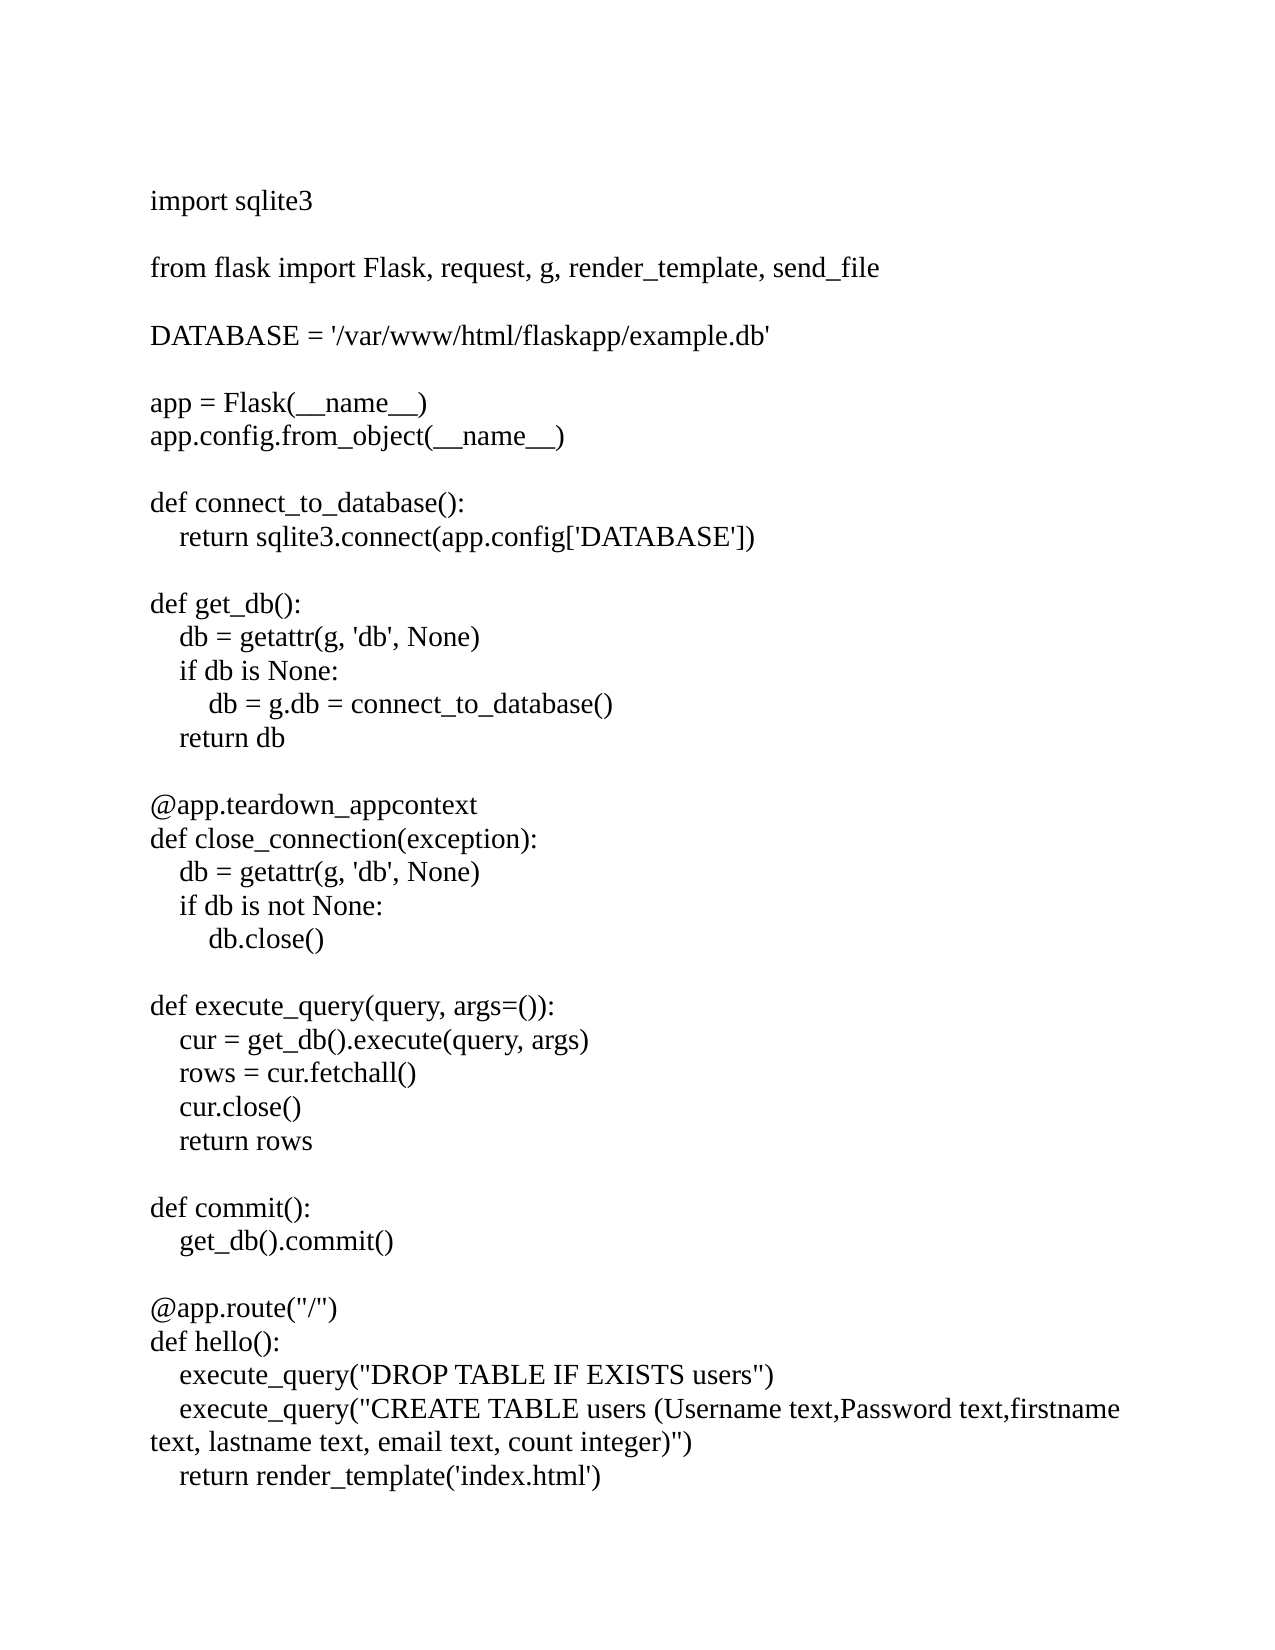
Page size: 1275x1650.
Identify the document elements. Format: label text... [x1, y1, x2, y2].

text def close_connection(exception): [150, 821, 1125, 854]
text execute_query("DROP TABLE IF EXISTS users") [150, 1357, 1125, 1391]
text @app.route("/") [150, 1290, 1125, 1324]
text DATABASE = '/var/www/html/flaskapp/example.db' [150, 318, 1125, 351]
text return render_template('index.html') [150, 1458, 1125, 1492]
text @app.teardown_appcontext [150, 787, 1125, 821]
text return db [150, 720, 1125, 754]
text return sqlite3.connect(app.config['DATABASE']) [150, 519, 1125, 552]
text import sqlite3 [150, 183, 1125, 217]
text execute_query("CREATE TABLE users (Username text,Password text,firstname text, lastname text, email text, count integer)") [150, 1391, 1125, 1458]
text def commit(): [150, 1190, 1125, 1223]
text def get_db(): [150, 586, 1125, 619]
text app.config.from_object(__name__) [150, 418, 1125, 452]
text def connect_to_database(): [150, 485, 1125, 519]
text app = Flask(__name__) [150, 385, 1125, 418]
text cur = get_db().execute(query, args) [150, 1022, 1125, 1056]
text from flask import Flask, request, g, render_template, send_file [150, 251, 1125, 284]
text if db is None: [150, 653, 1125, 687]
text db = g.db = connect_to_database() [150, 687, 1125, 720]
text db.close() [150, 921, 1125, 955]
text def hello(): [150, 1324, 1125, 1357]
text rows = cur.fetchall() [150, 1056, 1125, 1089]
text def execute_query(query, args=()): [150, 988, 1125, 1022]
text if db is not None: [150, 888, 1125, 921]
text return rows [150, 1123, 1125, 1156]
text cur.close() [150, 1089, 1125, 1123]
text get_db().commit() [150, 1223, 1125, 1257]
text db = getattr(g, 'db', None) [150, 854, 1125, 888]
text db = getattr(g, 'db', None) [150, 619, 1125, 653]
